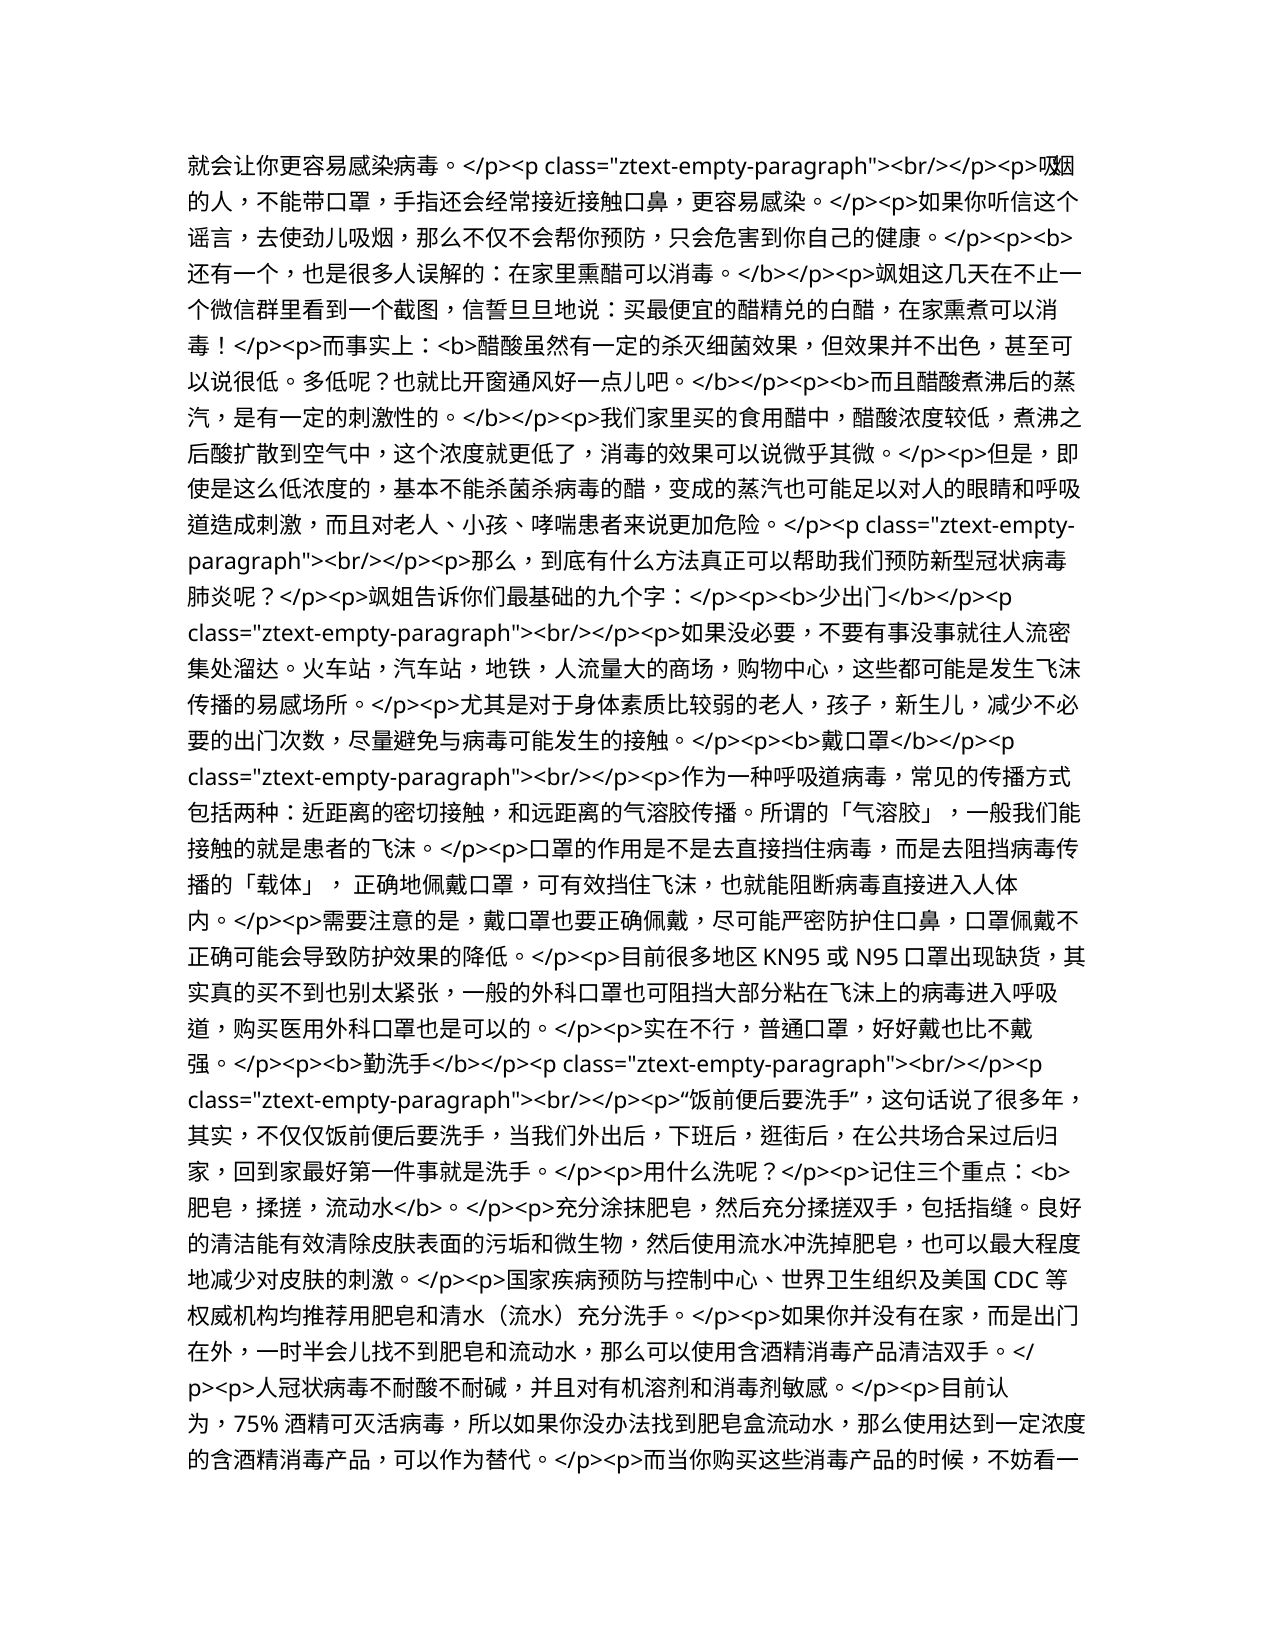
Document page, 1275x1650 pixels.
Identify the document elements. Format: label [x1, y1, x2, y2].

text [187, 150, 1087, 1475]
